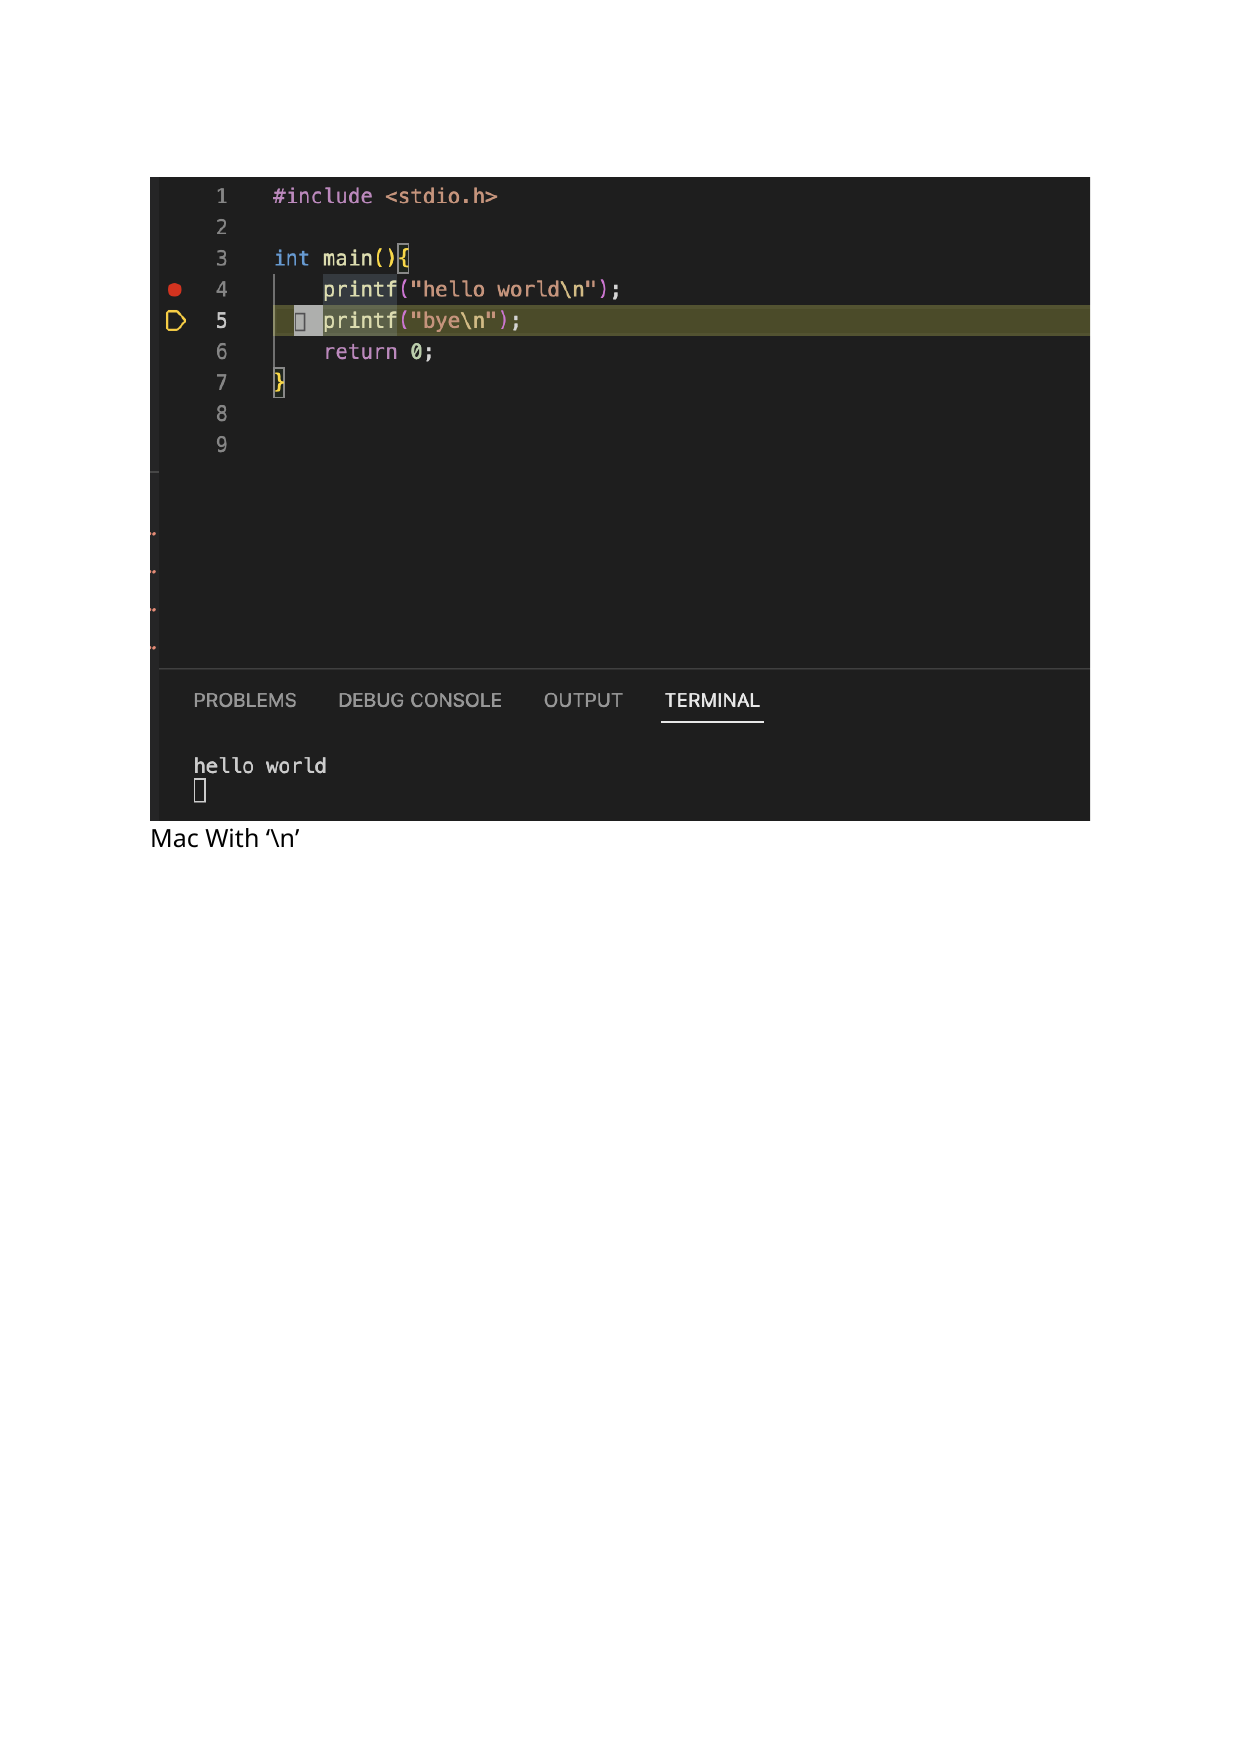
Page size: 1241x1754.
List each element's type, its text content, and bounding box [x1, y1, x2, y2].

text Mac With ‘\n’ [150, 821, 1090, 855]
picture [150, 177, 1091, 821]
